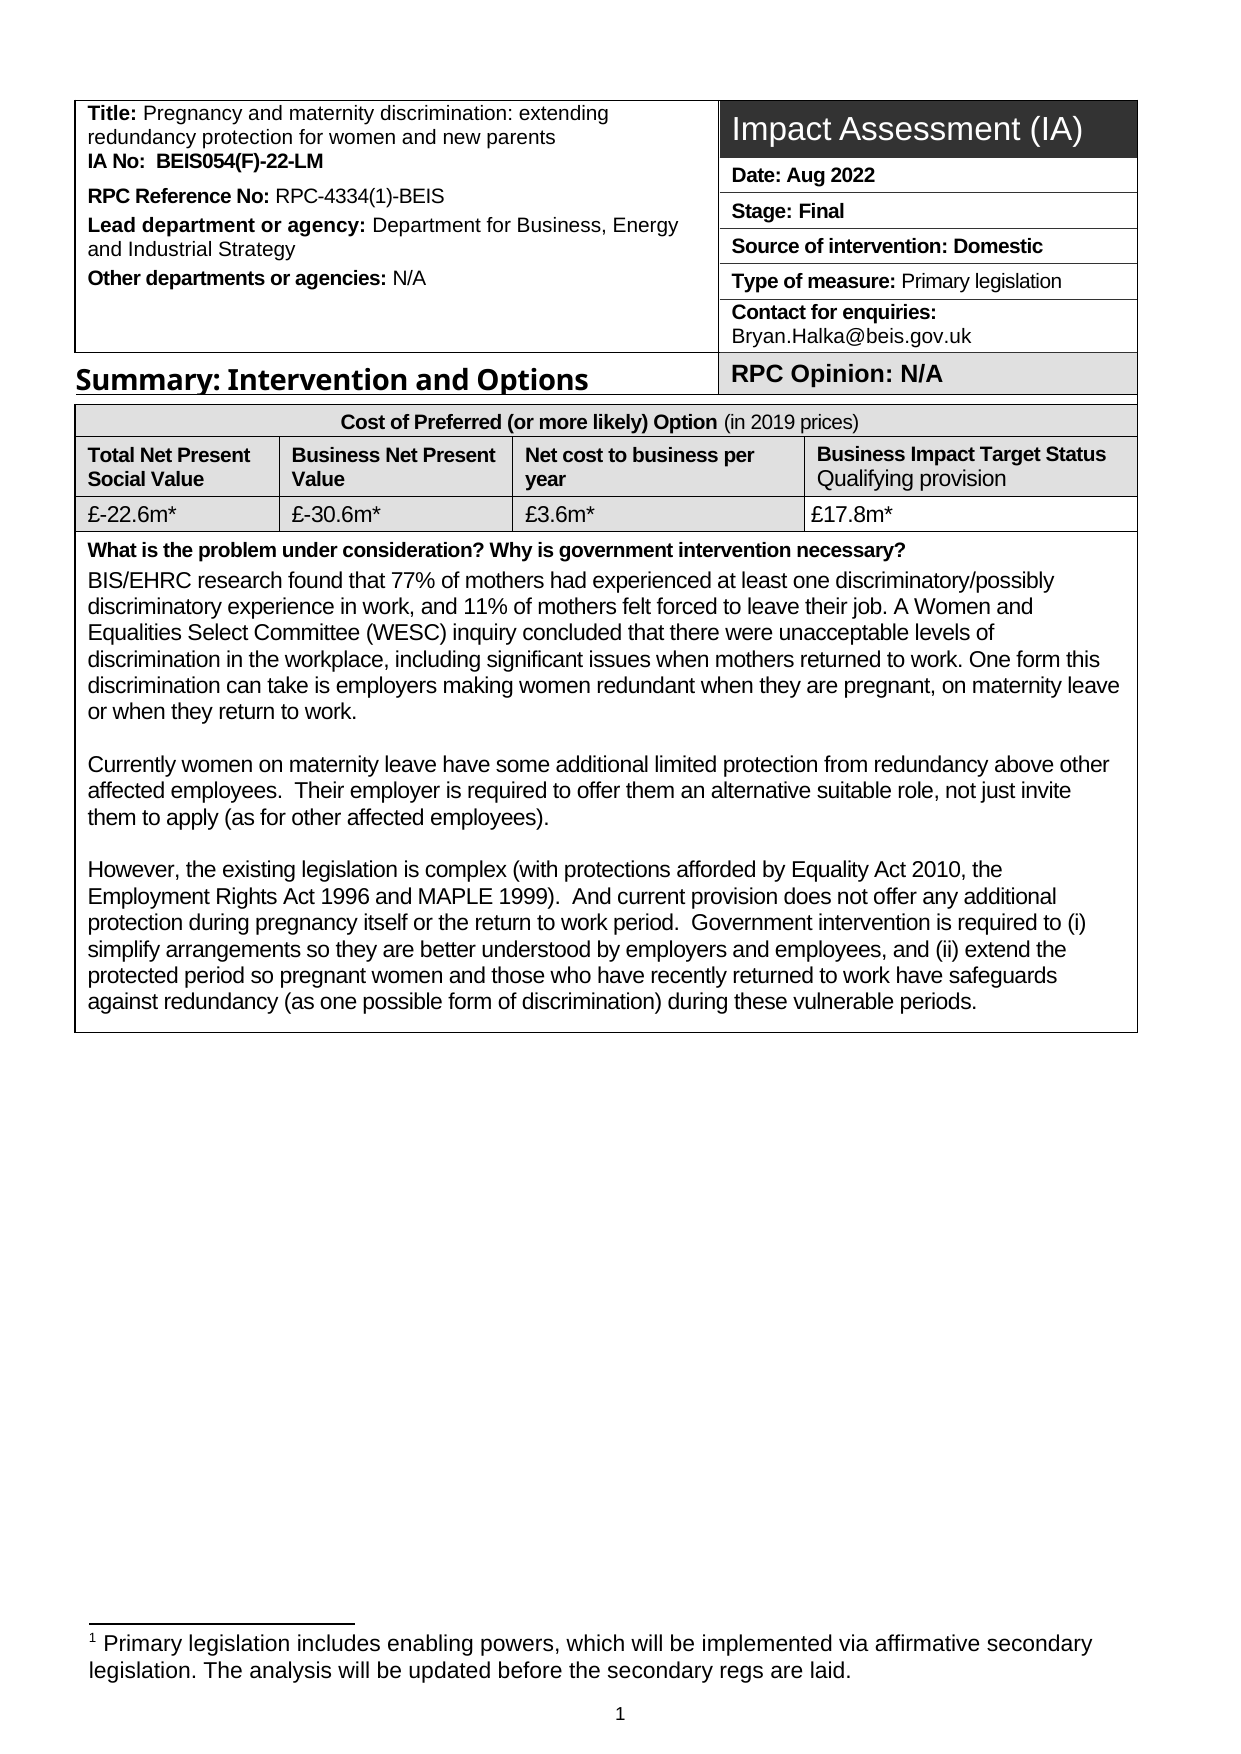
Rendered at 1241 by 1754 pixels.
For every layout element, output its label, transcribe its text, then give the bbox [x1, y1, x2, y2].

table_header [719, 264, 1137, 299]
table_cell £-22.6m* [76, 497, 279, 531]
table_header [719, 300, 1137, 352]
table_cell Total Net Present Social Value [76, 437, 279, 496]
table_cell Cost of Preferred (or more likely) Option (in 2019 prices) [76, 405, 1137, 436]
table_cell Net cost to business per year [513, 437, 804, 496]
table_header [719, 193, 1137, 228]
table_header Title: Pregnancy and maternity discrimination: extending redundancy protection for women and new parents IA No: BEIS054(F)-22-LM RPC Reference No: RPC-4334(1)-BEIS Lead department or agency: Department for Business, Energy and Industrial Strategy Other departments or agencies: N/A [76, 101, 718, 352]
table_cell Business Impact Target Status [805, 437, 1137, 496]
table_cell What is the problem under consideration? Why is government intervention necessary? BIS/EHRC research found that 77% of mothers had experienced at least one discriminatory/possibly discriminatory experience in work, and 11% of mothers felt forced to leave their job. A Women and Equalities Select Committee (WESC) inquiry concluded that there were unacceptable levels of discrimination in the workplace, including significant issues when mothers returned to work. One form this discrimination can take is employers making women redundant when they are pregnant, on maternity leave or when they return to work. Currently women on maternity leave have some additional limited protection from redundancy above other affected employees. Their employer is required to offer them an alternative suitable role, not just invite them to apply (as for other affected employees). However, the existing legislation is complex (with protections afforded by Equality Act 2010, the Employment Rights Act 1996 and MAPLE 1999). And current provision does not offer any additional protection during pregnancy itself or the return to work period. Government intervention is required to (i) simplify arrangements so they are better understood by employers and employees, and (ii) extend the protected period so pregnant women and those who have recently returned to work have safeguards against redundancy (as one possible form of discrimination) during these vulnerable periods. [76, 532, 1137, 1032]
table_cell [75, 394, 1137, 404]
table_cell £-30.6m* [280, 497, 512, 531]
table_cell Business Net Present Value [280, 437, 512, 496]
table_cell Summary: Intervention and Options [75, 353, 718, 394]
table_cell £3.6m* [513, 497, 804, 531]
table_cell £17.8m* [805, 497, 1137, 531]
table_cell RPC Opinion: N/A [719, 353, 1137, 394]
table_header [719, 158, 1137, 192]
table_header [719, 229, 1137, 263]
